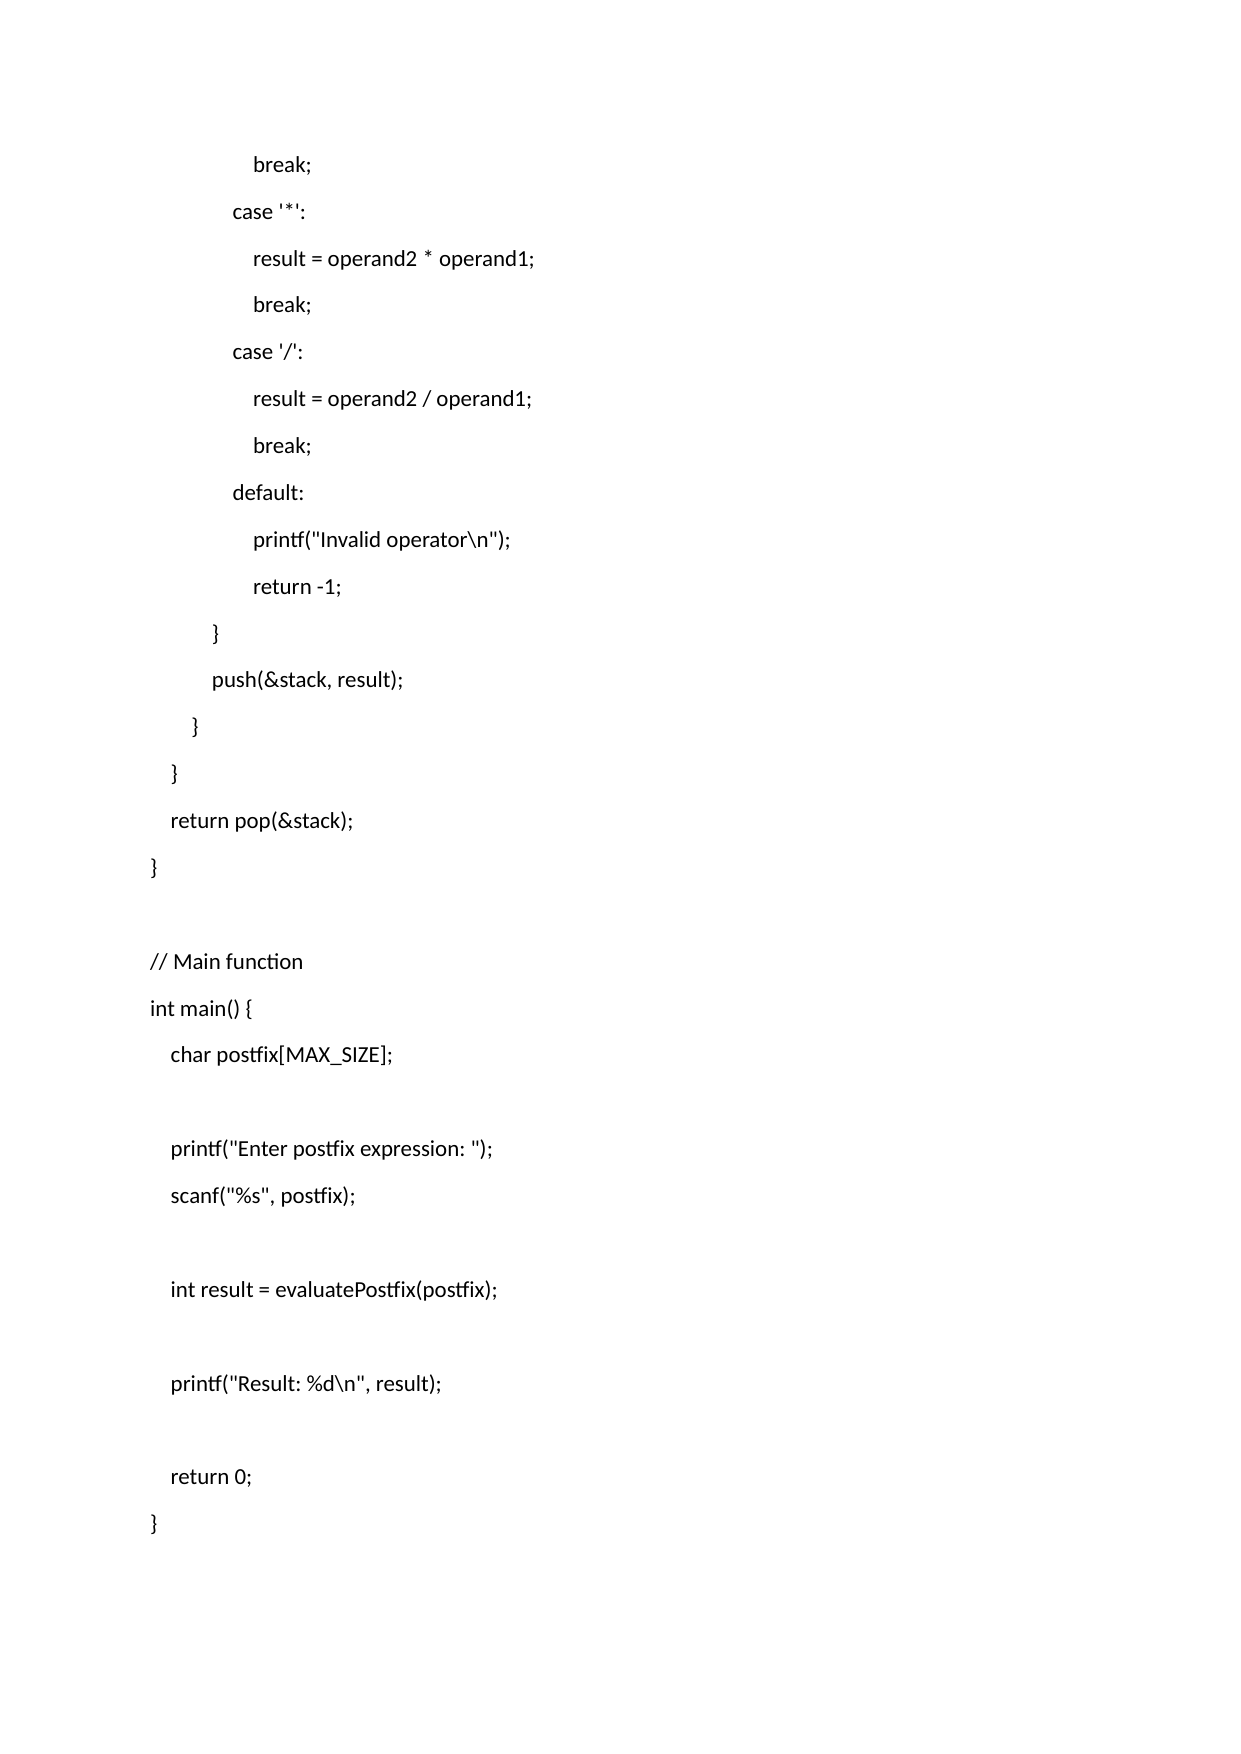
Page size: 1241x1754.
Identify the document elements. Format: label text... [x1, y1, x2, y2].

text result = operand2 / operand1; [150, 384, 1090, 412]
text default: [150, 478, 1090, 506]
text } [150, 759, 1090, 787]
text push(&stack, result); [150, 666, 1090, 694]
text return pop(&stack); [150, 806, 1090, 834]
text break; [150, 291, 1090, 319]
text } [150, 1509, 1090, 1537]
text result = operand2 * operand1; [150, 244, 1090, 272]
text break; [150, 431, 1090, 459]
text case '/': [150, 337, 1090, 366]
text scanf("%s", postfix); [150, 1181, 1090, 1209]
text } [150, 853, 1090, 881]
text int result = evaluatePostfix(postfix); [150, 1275, 1090, 1303]
text printf("Enter postfix expression: "); [150, 1134, 1090, 1162]
text printf("Result: %d\n", result); [150, 1369, 1090, 1397]
text int main() { [150, 994, 1090, 1022]
text } [150, 619, 1090, 647]
text // Main function [150, 947, 1090, 975]
text char postfix[MAX_SIZE]; [150, 1041, 1090, 1069]
text return 0; [150, 1462, 1090, 1491]
text printf("Invalid operator\n"); [150, 525, 1090, 553]
text break; [150, 150, 1090, 178]
text } [150, 712, 1090, 741]
text return -1; [150, 572, 1090, 600]
text case '*': [150, 197, 1090, 225]
